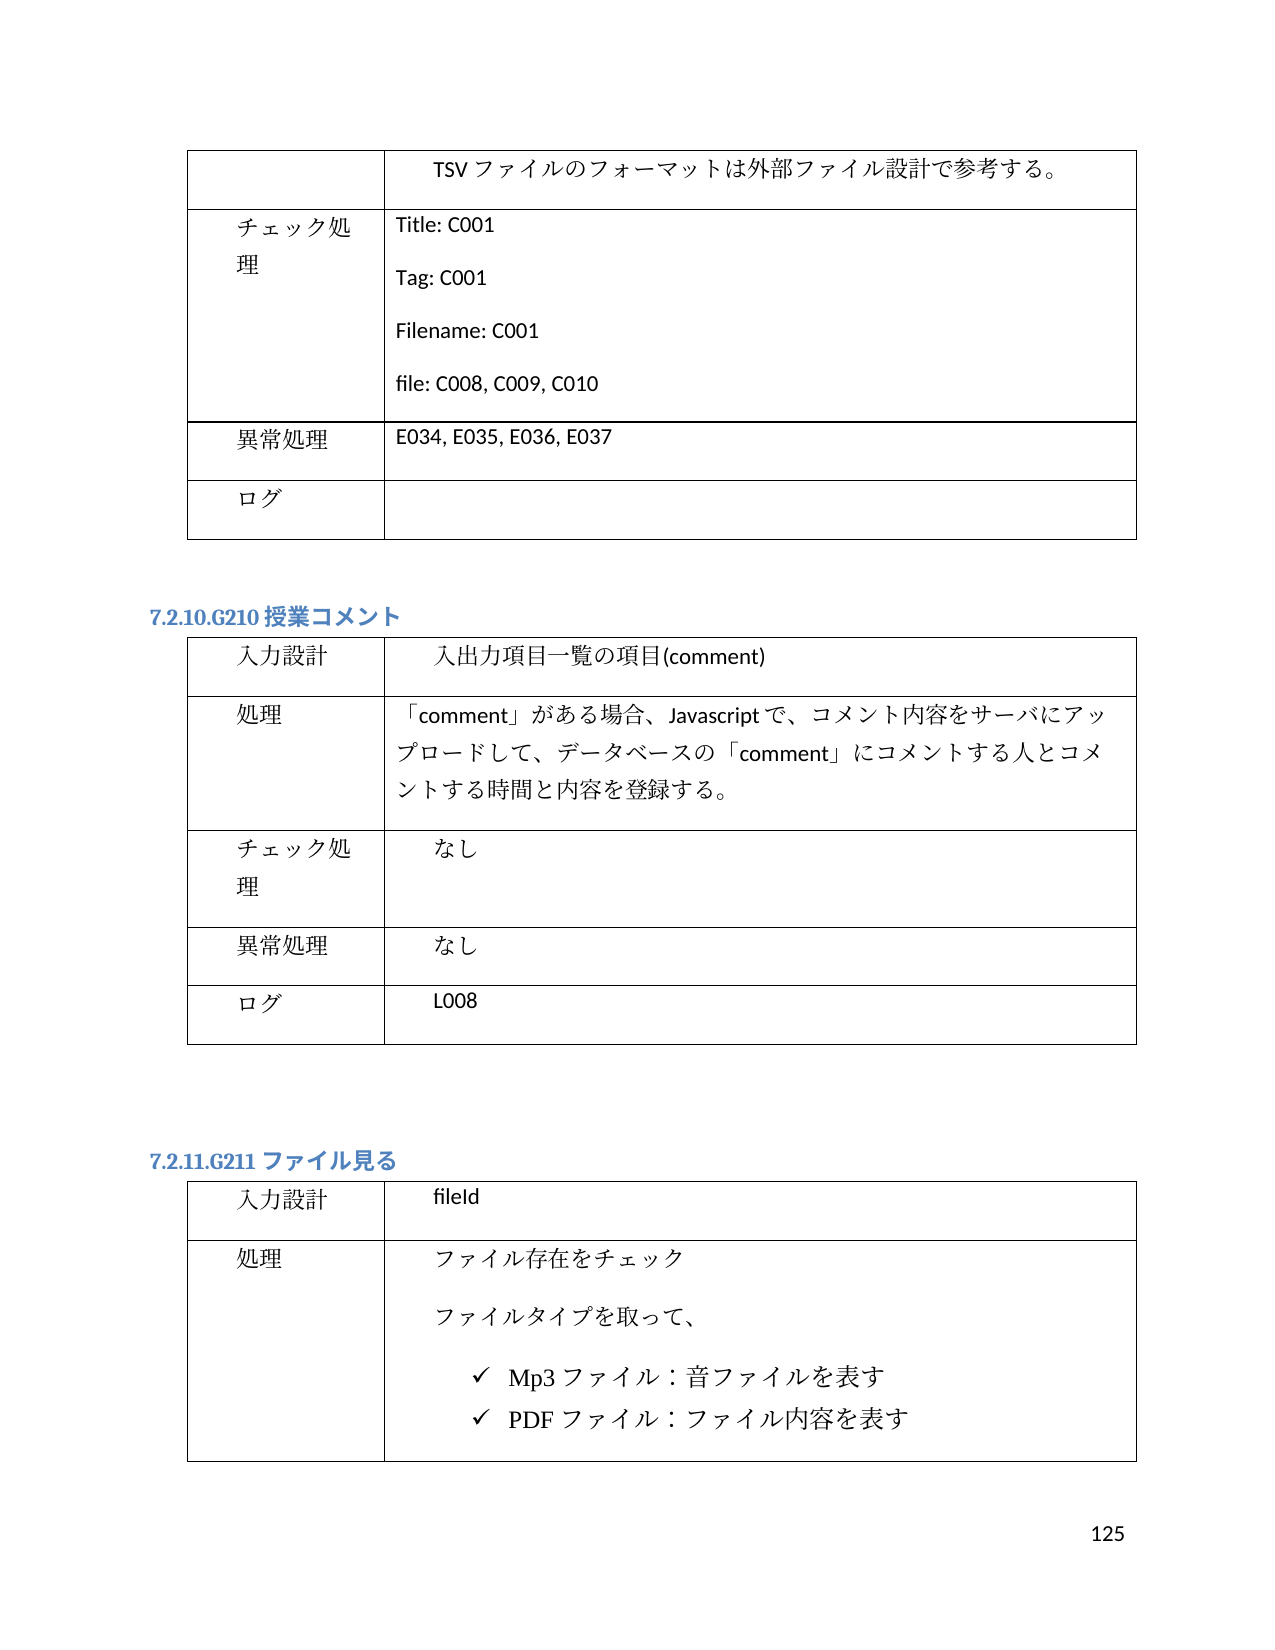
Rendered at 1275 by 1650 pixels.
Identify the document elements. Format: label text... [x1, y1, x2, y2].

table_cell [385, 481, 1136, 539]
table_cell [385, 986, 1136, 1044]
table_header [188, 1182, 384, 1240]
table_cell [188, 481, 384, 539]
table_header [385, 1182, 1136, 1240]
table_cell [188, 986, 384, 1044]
subtitle 7.2.11.G211 ファイル見る [150, 1143, 1125, 1176]
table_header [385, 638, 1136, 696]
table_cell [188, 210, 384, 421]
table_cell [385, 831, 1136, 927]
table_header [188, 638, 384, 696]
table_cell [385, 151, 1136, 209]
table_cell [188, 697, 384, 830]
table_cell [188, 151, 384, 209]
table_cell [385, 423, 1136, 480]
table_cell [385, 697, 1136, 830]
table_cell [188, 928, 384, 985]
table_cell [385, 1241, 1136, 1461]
subtitle 7.2.10.G210 授業コメント [150, 599, 1125, 632]
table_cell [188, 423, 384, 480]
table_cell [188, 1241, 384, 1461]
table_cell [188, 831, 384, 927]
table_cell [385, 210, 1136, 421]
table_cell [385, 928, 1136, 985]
